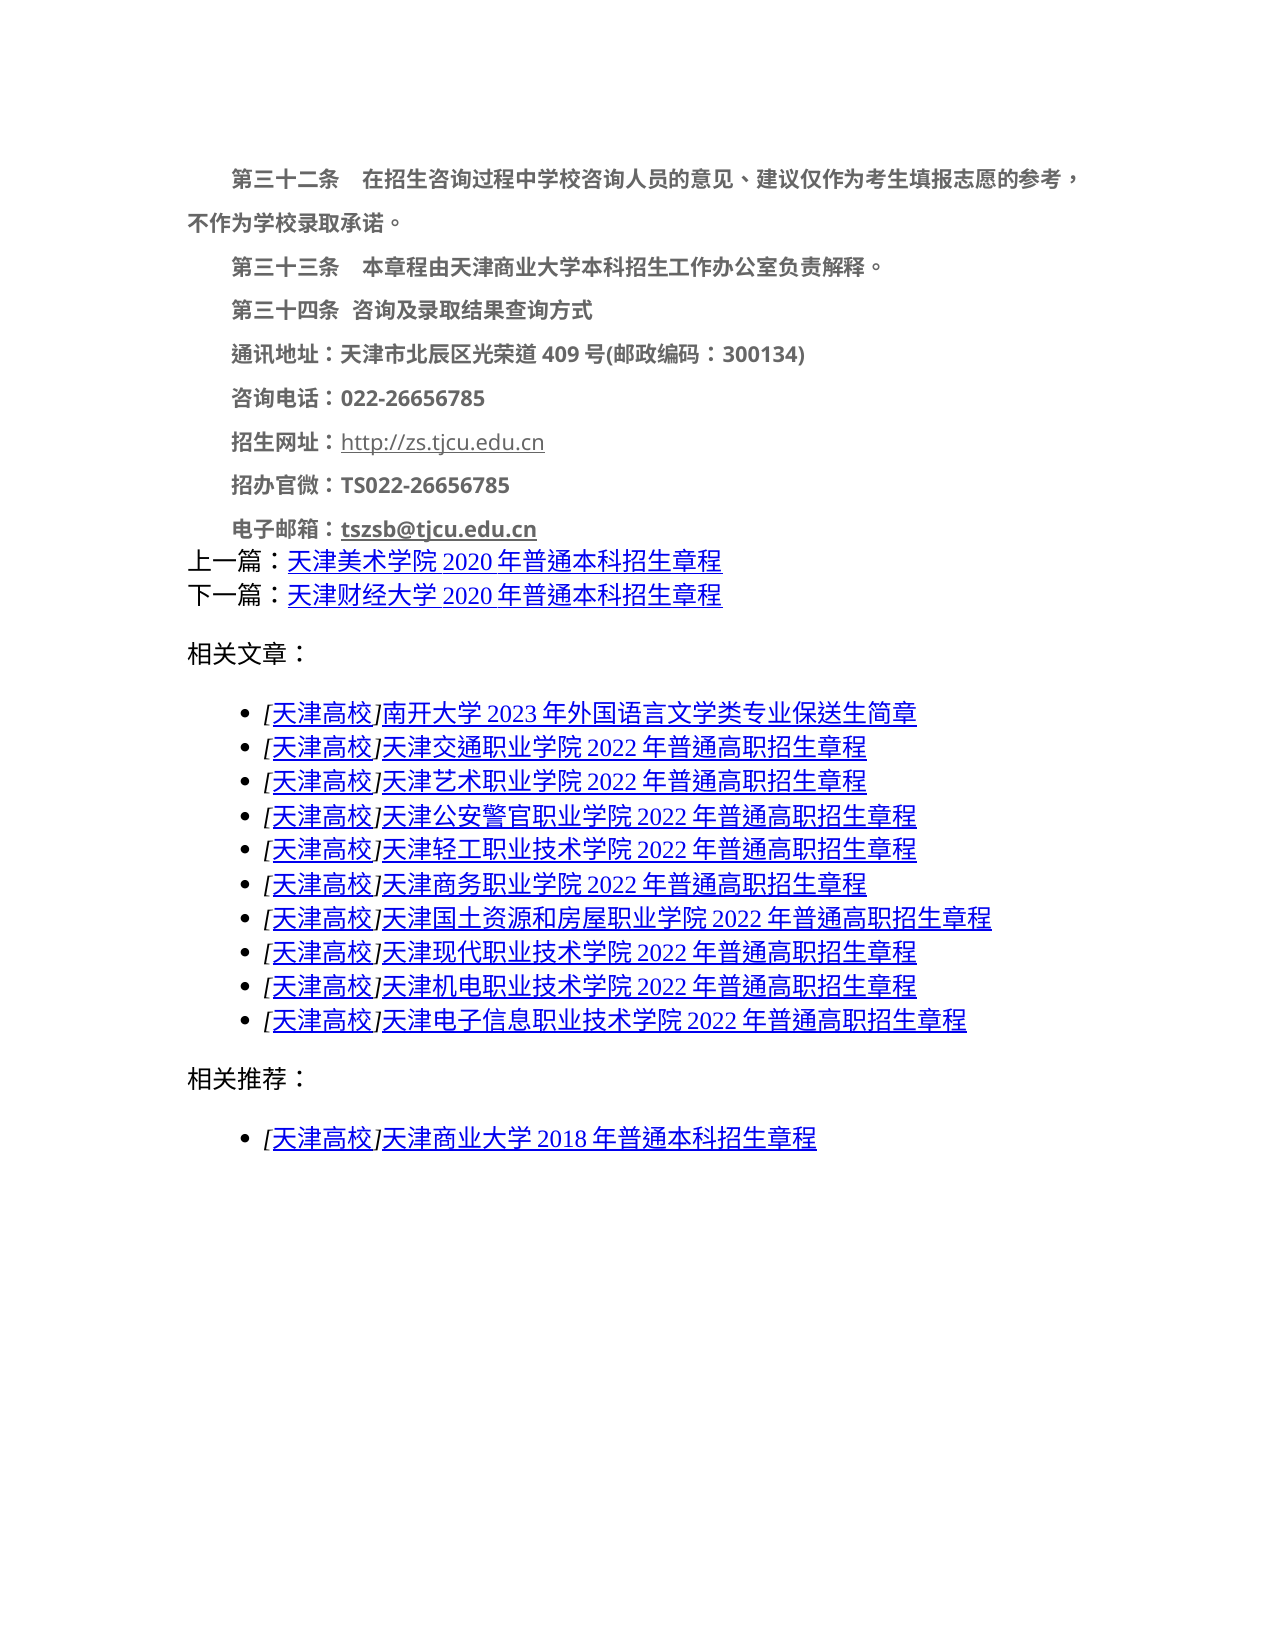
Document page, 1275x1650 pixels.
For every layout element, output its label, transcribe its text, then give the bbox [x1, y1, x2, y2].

text 上一篇：天津美术学院2020年普通本科招生章程 下一篇：天津财经大学2020年普通本科招生章程 [187, 544, 1087, 612]
text 第三十二条 在招生咨询过程中学校咨询人员的意见、建议仅作为考生填报志愿的参考，不作为学校录取承诺。 [187, 150, 1087, 237]
text 招生网址：http://zs.tjcu.edu.cn [187, 412, 1087, 456]
list [天津高校]天津机电职业技术学院2022年普通高职招生章程 [241, 968, 1087, 1002]
text 通讯地址：天津市北辰区光荣道409号(邮政编码：300134) [187, 325, 1087, 369]
list [天津高校]天津现代职业技术学院2022年普通高职招生章程 [241, 934, 1087, 968]
list [天津高校]天津公安警官职业学院2022年普通高职招生章程 [241, 798, 1087, 832]
text 相关推荐： [187, 1062, 1087, 1096]
text 第三十三条 本章程由天津商业大学本科招生工作办公室负责解释。 [187, 237, 1087, 281]
text 相关文章： [187, 637, 1087, 671]
text 电子邮箱：tszsb@tjcu.edu.cn [187, 500, 1087, 544]
list [天津高校]天津轻工职业技术学院2022年普通高职招生章程 [241, 832, 1087, 866]
list [天津高校]天津交通职业学院2022年普通高职招生章程 [241, 730, 1087, 764]
text 第三十四条 咨询及录取结果查询方式 [187, 281, 1087, 325]
list [天津高校]天津商业大学2018年普通本科招生章程 [241, 1121, 1087, 1155]
text 招办官微：TS022-26656785 [187, 456, 1087, 500]
list [天津高校]天津商务职业学院2022年普通高职招生章程 [241, 866, 1087, 900]
list [天津高校]天津电子信息职业技术学院2022年普通高职招生章程 [241, 1002, 1087, 1037]
list [天津高校]天津国土资源和房屋职业学院2022年普通高职招生章程 [241, 900, 1087, 934]
list [天津高校]南开大学2023年外国语言文学类专业保送生简章 [241, 696, 1087, 730]
text 咨询电话：022-26656785 [187, 369, 1087, 412]
list [天津高校]天津艺术职业学院2022年普通高职招生章程 [241, 764, 1087, 798]
